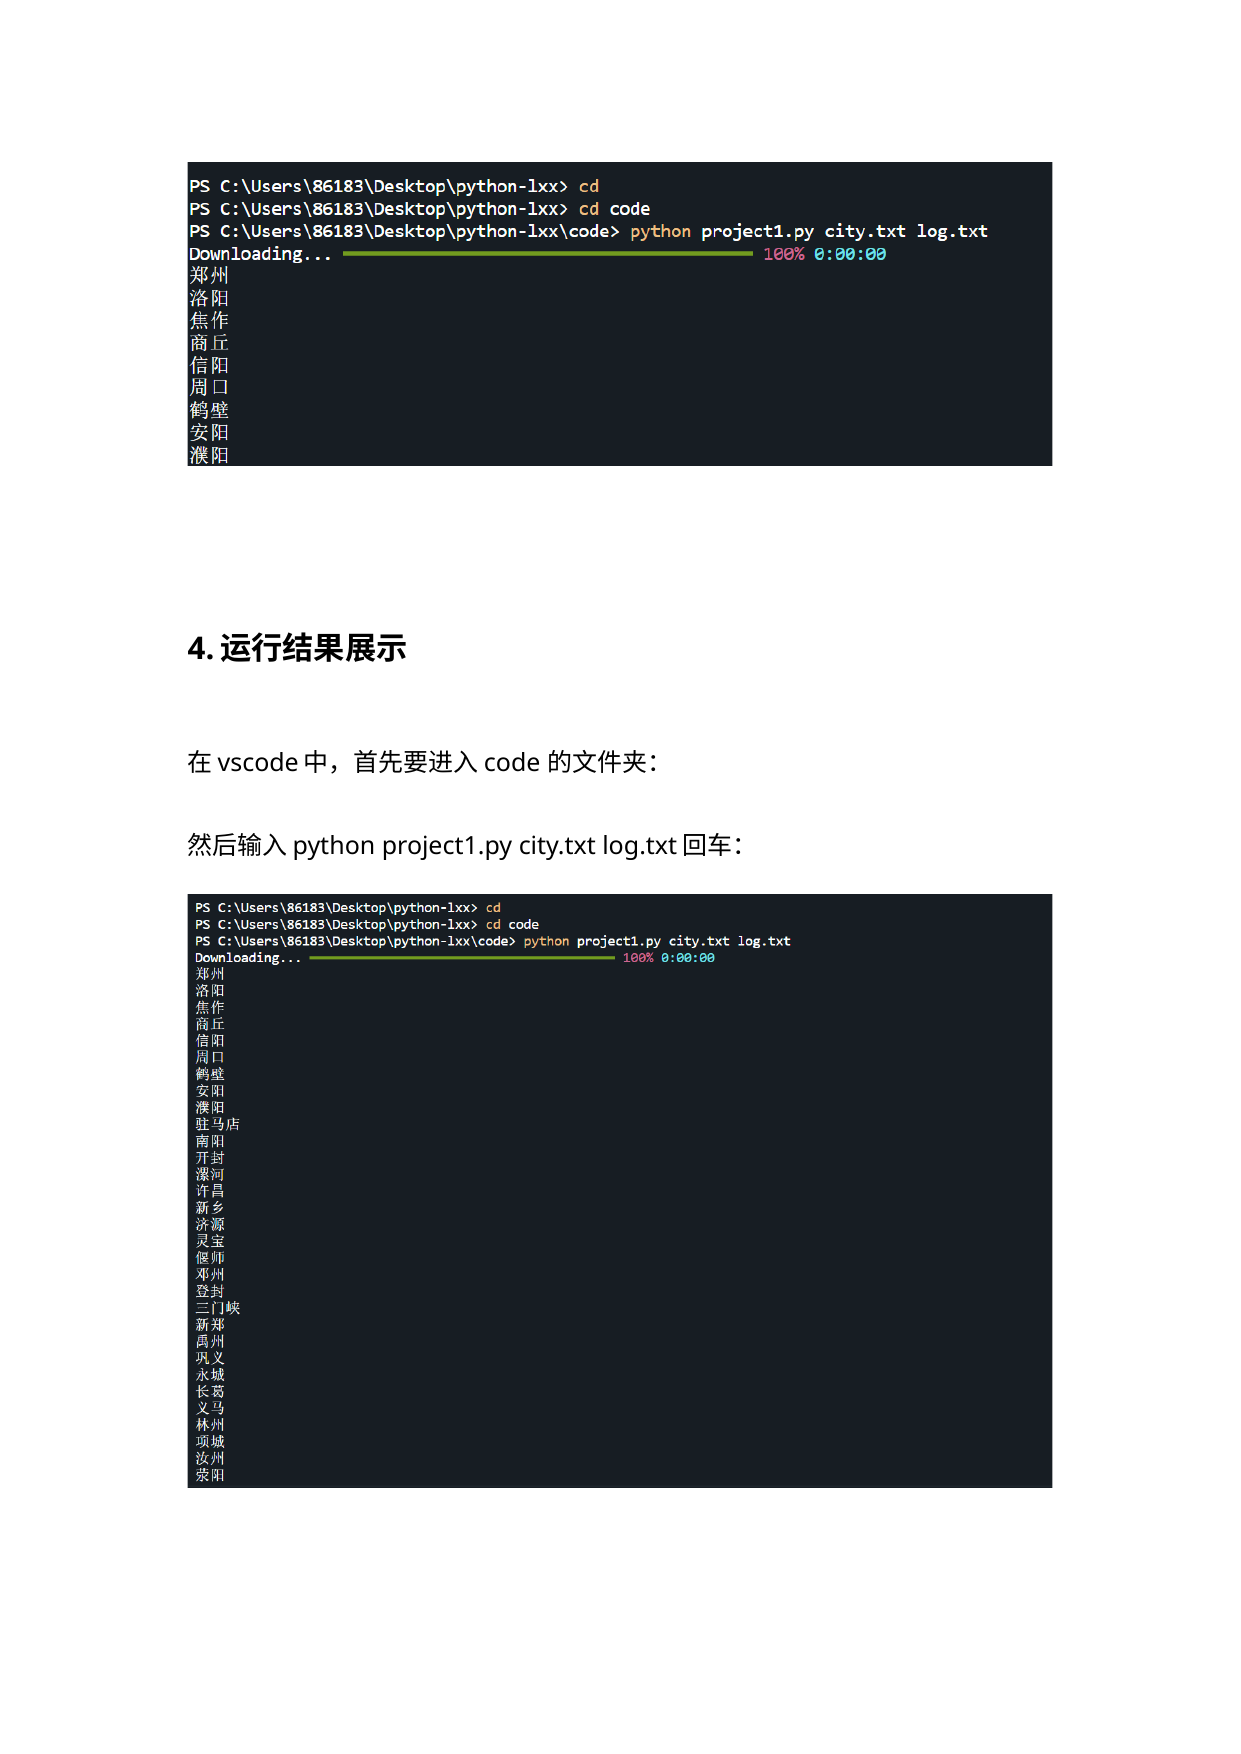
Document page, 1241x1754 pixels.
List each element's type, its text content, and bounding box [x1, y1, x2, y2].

subtitle 运行结果展示 [187, 613, 1053, 678]
picture [187, 162, 1053, 466]
list 然后输入python project1.py city.txt log.txt回车： [187, 811, 1053, 876]
picture [187, 894, 1053, 1488]
list 在vscode中，首先要进入code 的文件夹： [187, 728, 1053, 793]
